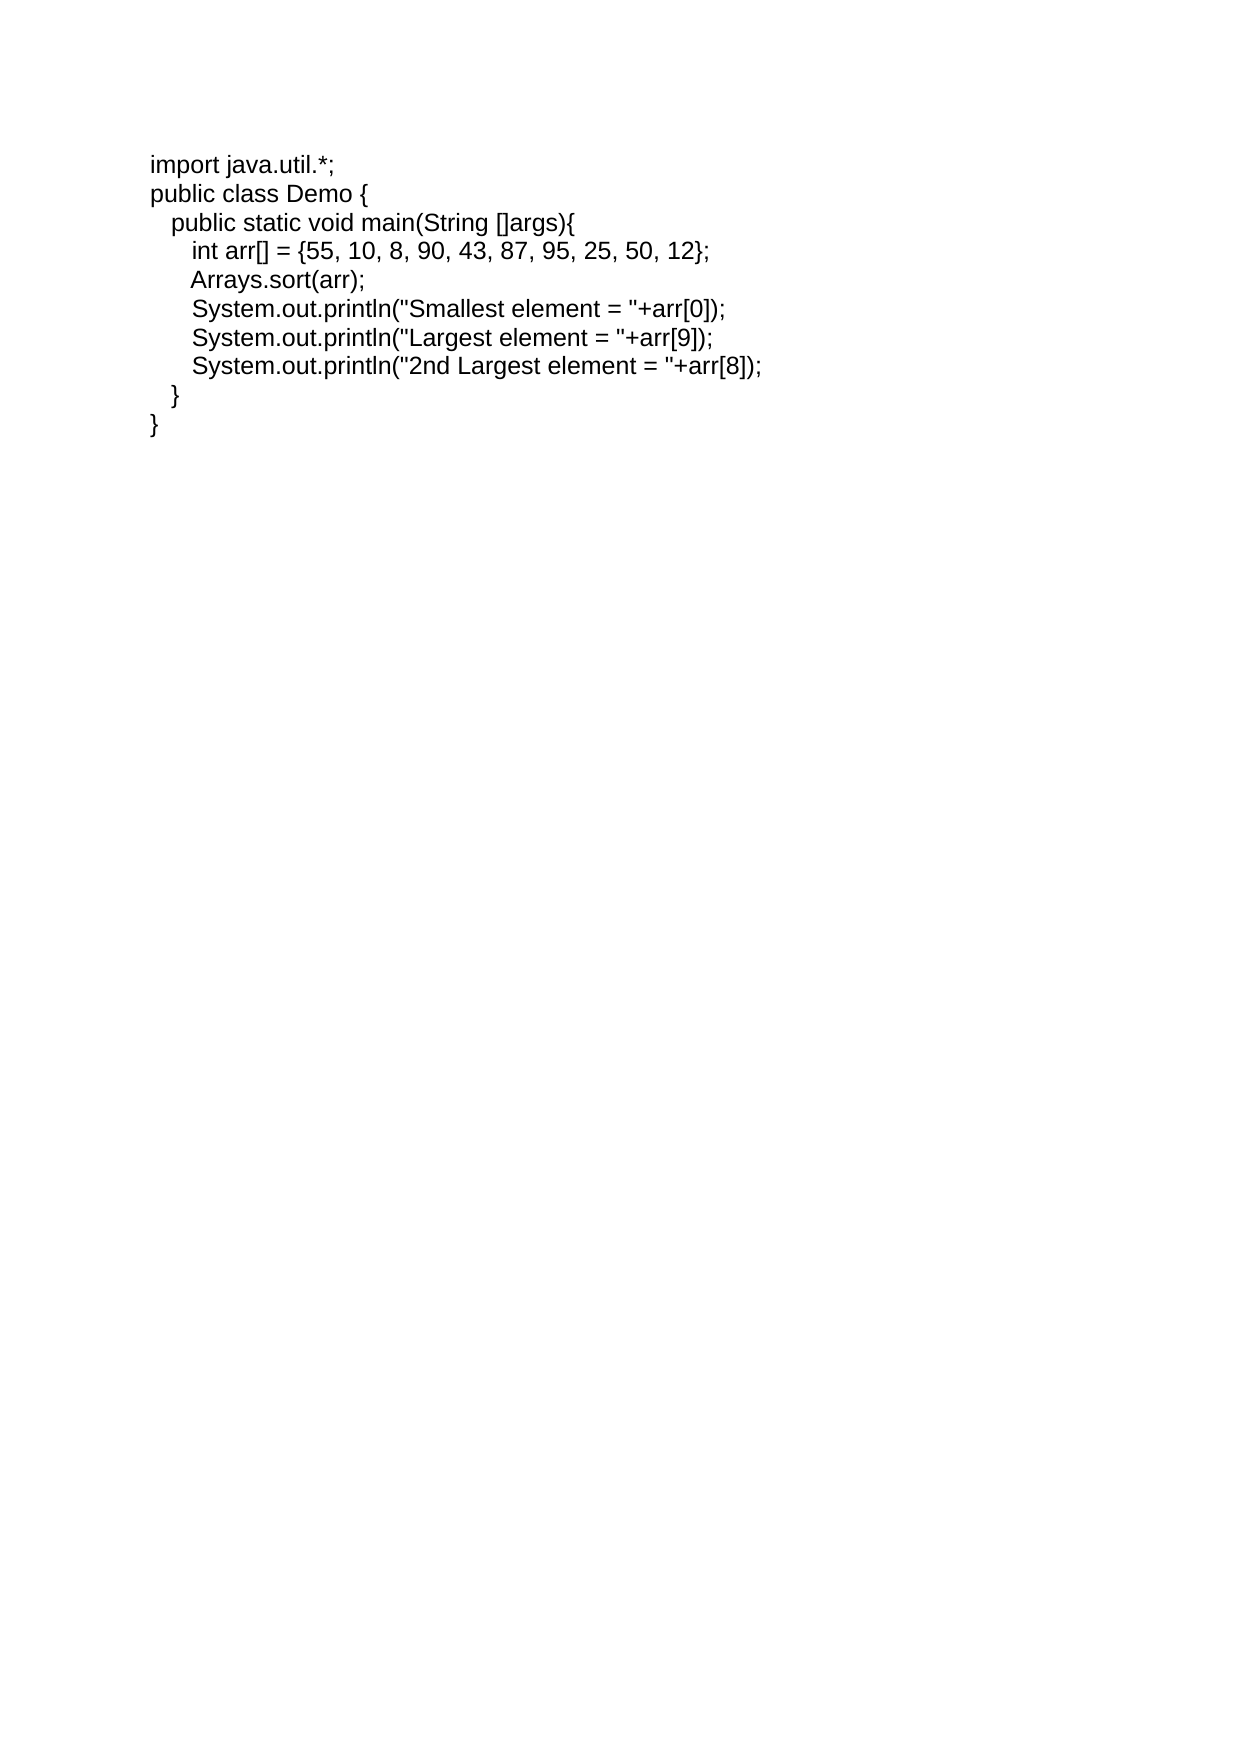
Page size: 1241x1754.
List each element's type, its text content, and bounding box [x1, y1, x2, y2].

text public class Demo { [150, 179, 1090, 207]
text System.out.println("Smallest element = "+arr[0]); [150, 294, 1090, 322]
text int arr[] = {55, 10, 8, 90, 43, 87, 95, 25, 50, 12}; [150, 236, 1090, 265]
text Arrays.sort(arr); [150, 265, 1090, 294]
text import java.util.*; [150, 150, 1090, 179]
text System.out.println("Largest element = "+arr[9]); [150, 322, 1090, 351]
text } [150, 380, 1090, 409]
text System.out.println("2nd Largest element = "+arr[8]); [150, 351, 1090, 380]
text public static void main(String []args){ [150, 207, 1090, 236]
text } [150, 409, 1090, 437]
